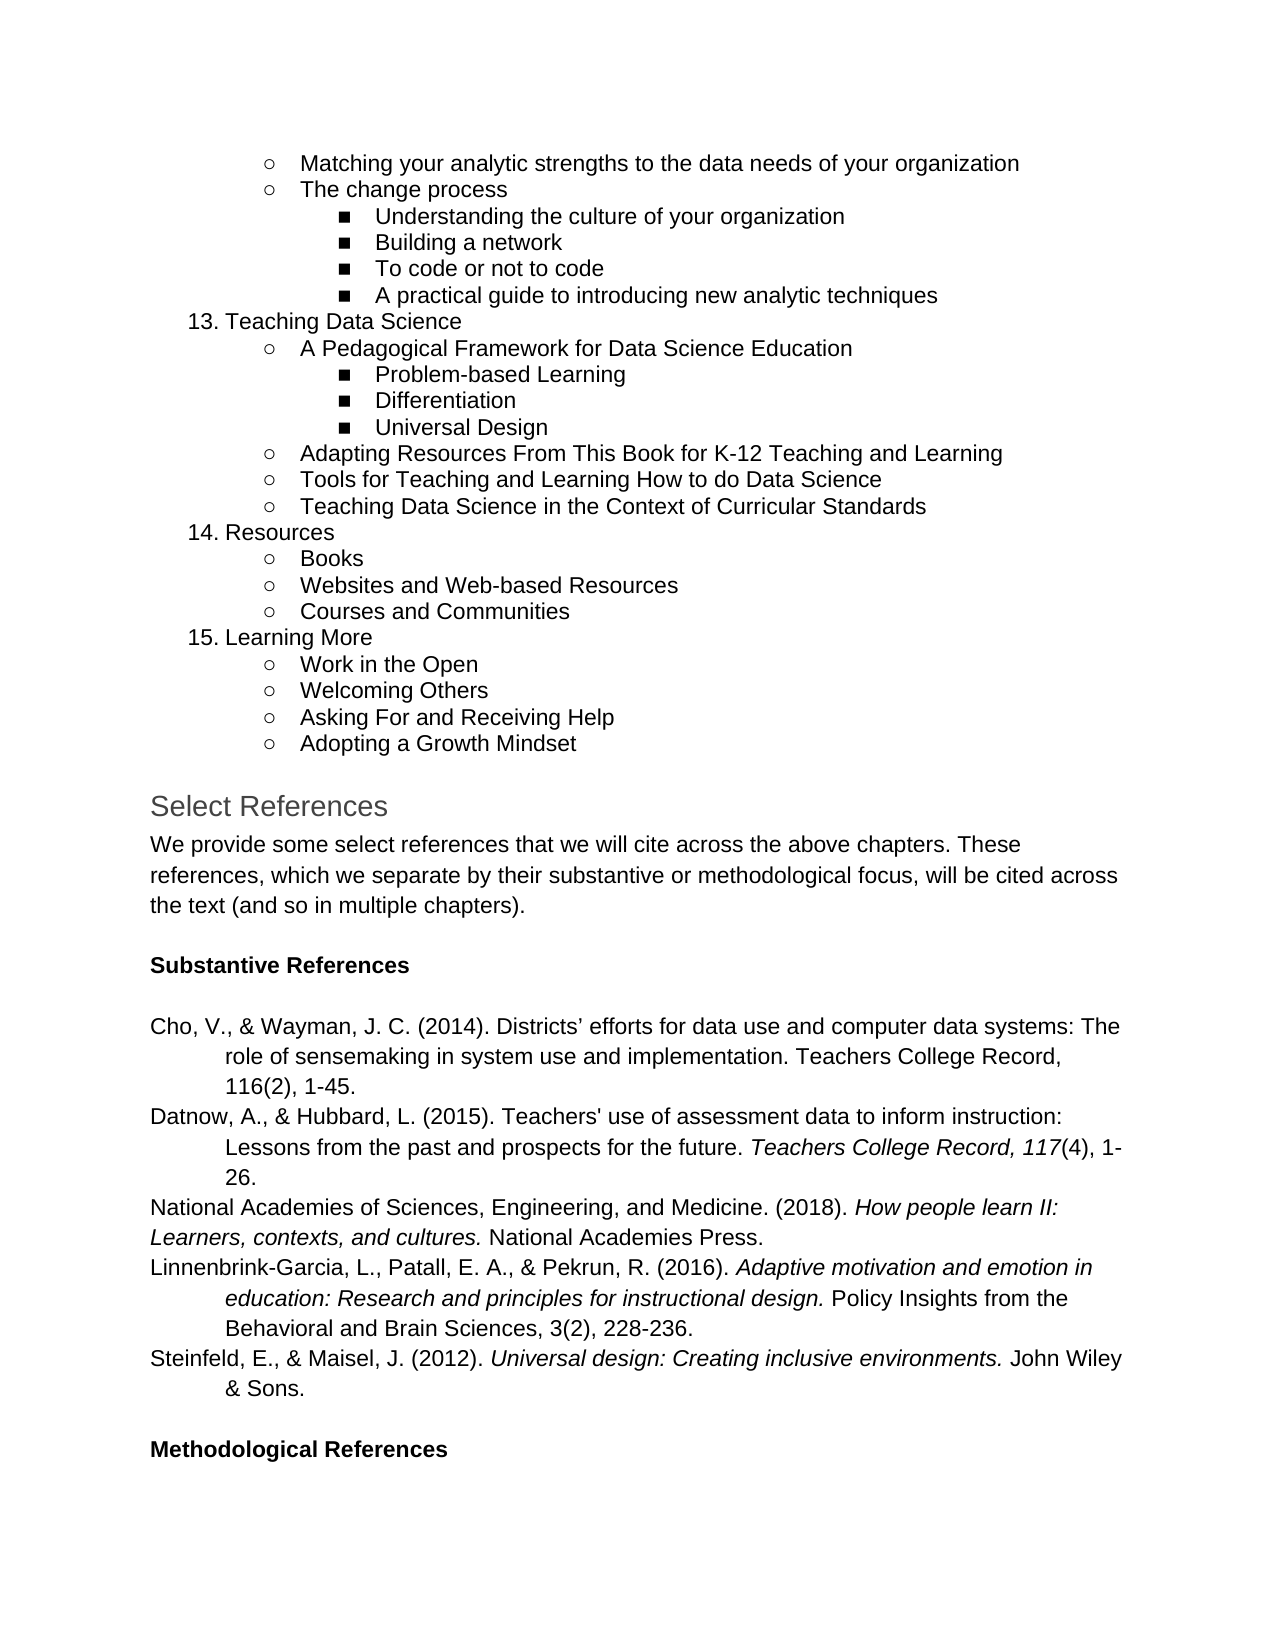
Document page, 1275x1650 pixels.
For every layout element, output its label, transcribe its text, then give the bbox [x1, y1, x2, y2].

subtitle Select References [150, 789, 1125, 823]
list A Pedagogical Framework for Data Science Education [262, 334, 1125, 361]
list Understanding the culture of your organization [337, 203, 1125, 229]
list Adapting Resources From This Book for K-12 Teaching and Learning [262, 440, 1125, 466]
list The change process [262, 176, 1125, 203]
text National Academies of Sciences, Engineering, and Medicine. (2018). How people learn II: Learners, contexts, and cultures. National Academies Press. [150, 1194, 1125, 1250]
list Adopting a Growth Mindset [262, 730, 1125, 756]
list Resources [187, 519, 1125, 545]
list To code or not to code [337, 255, 1125, 282]
list Teaching Data Science in the Context of Curricular Standards [262, 493, 1125, 519]
text Cho, V., & Wayman, J. C. (2014). Districts’ efforts for data use and computer data systems: The role of sensemaking in system use and implementation. Teachers College Record, 116(2), 1-45. [150, 1013, 1125, 1099]
text Datnow, A., & Hubbard, L. (2015). Teachers' use of assessment data to inform instruction: Lessons from the past and prospects for the future. Teachers College Record, 117(4), 1-26. [150, 1103, 1125, 1190]
list Teaching Data Science [187, 308, 1125, 334]
list Asking For and Receiving Help [262, 703, 1125, 730]
list Work in the Open [262, 651, 1125, 677]
text Linnenbrink-Garcia, L., Patall, E. A., & Pekrun, R. (2016). Adaptive motivation and emotion in education: Research and principles for instructional design. Policy Insights from the Behavioral and Brain Sciences, 3(2), 228-236. [150, 1254, 1125, 1341]
list Welcoming Others [262, 677, 1125, 703]
list Courses and Communities [262, 598, 1125, 624]
list Tools for Teaching and Learning How to do Data Science [262, 466, 1125, 493]
list Differentiation [337, 387, 1125, 413]
list Problem-based Learning [337, 361, 1125, 387]
list Websites and Web-based Resources [262, 572, 1125, 598]
list A practical guide to introducing new analytic techniques [337, 282, 1125, 308]
list Universal Design [337, 413, 1125, 440]
list Building a network [337, 229, 1125, 255]
text We provide some select references that we will cite across the above chapters. These references, which we separate by their substantive or methodological focus, will be cited across the text (and so in multiple chapters). [150, 831, 1125, 918]
list Matching your analytic strengths to the data needs of your organization [262, 150, 1125, 176]
list Learning More [187, 624, 1125, 651]
list Books [262, 545, 1125, 572]
text Substantive References [150, 952, 1125, 978]
text Steinfeld, E., & Maisel, J. (2012). Universal design: Creating inclusive environments. John Wiley & Sons. [150, 1345, 1125, 1401]
text Methodological References [150, 1436, 1125, 1462]
